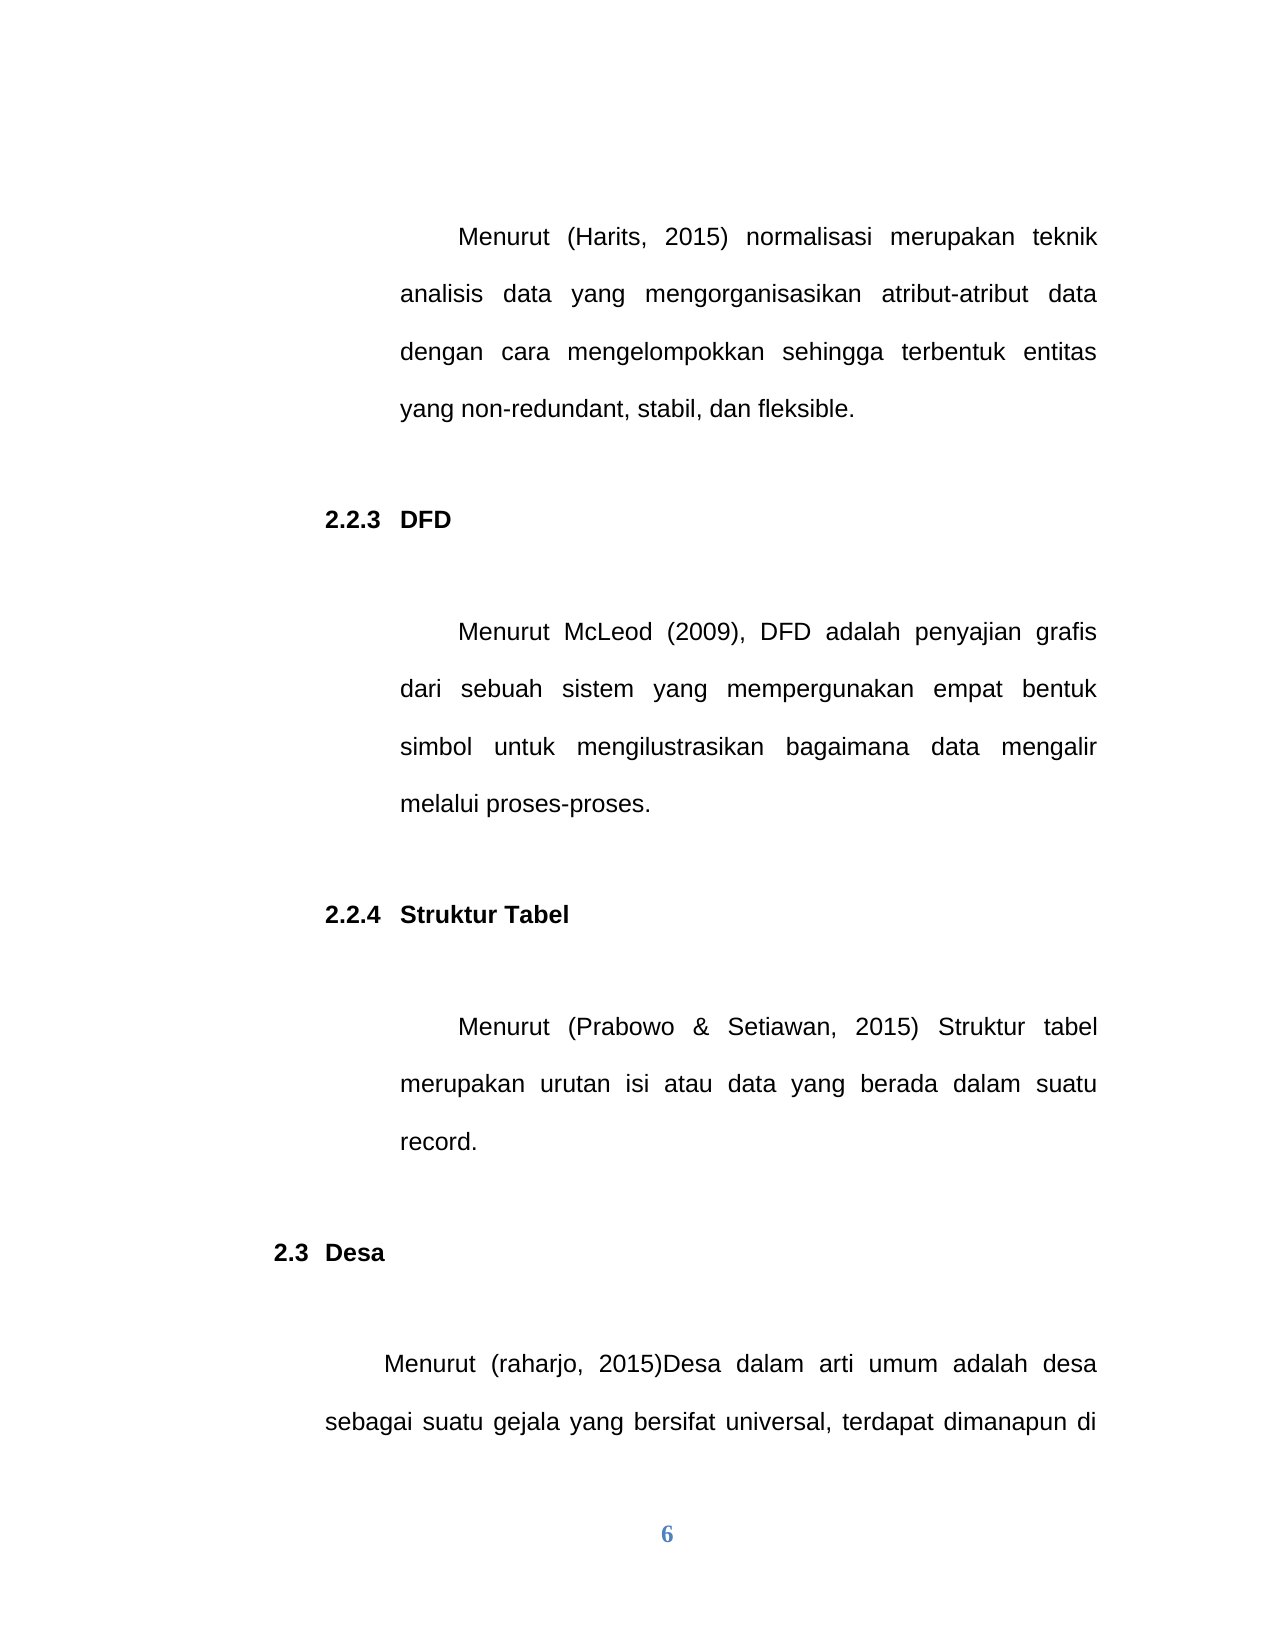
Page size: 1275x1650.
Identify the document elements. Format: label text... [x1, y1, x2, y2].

list Struktur Tabel [325, 900, 1098, 929]
list Desa [274, 1238, 1098, 1267]
list DFD [325, 505, 1098, 534]
list Menurut (Harits, 2015) normalisasi merupakan teknik analisis data yang mengorganisasikan atribut-atribut data dengan cara mengelompokkan sehingga terbentuk entitas yang non-redundant, stabil, dan fleksible. [400, 222, 1098, 423]
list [325, 1349, 1098, 1435]
list Menurut (Prabowo & Setiawan, 2015) Struktur tabel merupakan urutan isi atau data yang berada dalam suatu record. [400, 1012, 1098, 1155]
list Menurut McLeod (2009), DFD adalah penyajian grafis dari sebuah sistem yang mempergunakan empat bentuk simbol untuk mengilustrasikan bagaimana data mengalir melalui proses-proses. [400, 617, 1098, 818]
